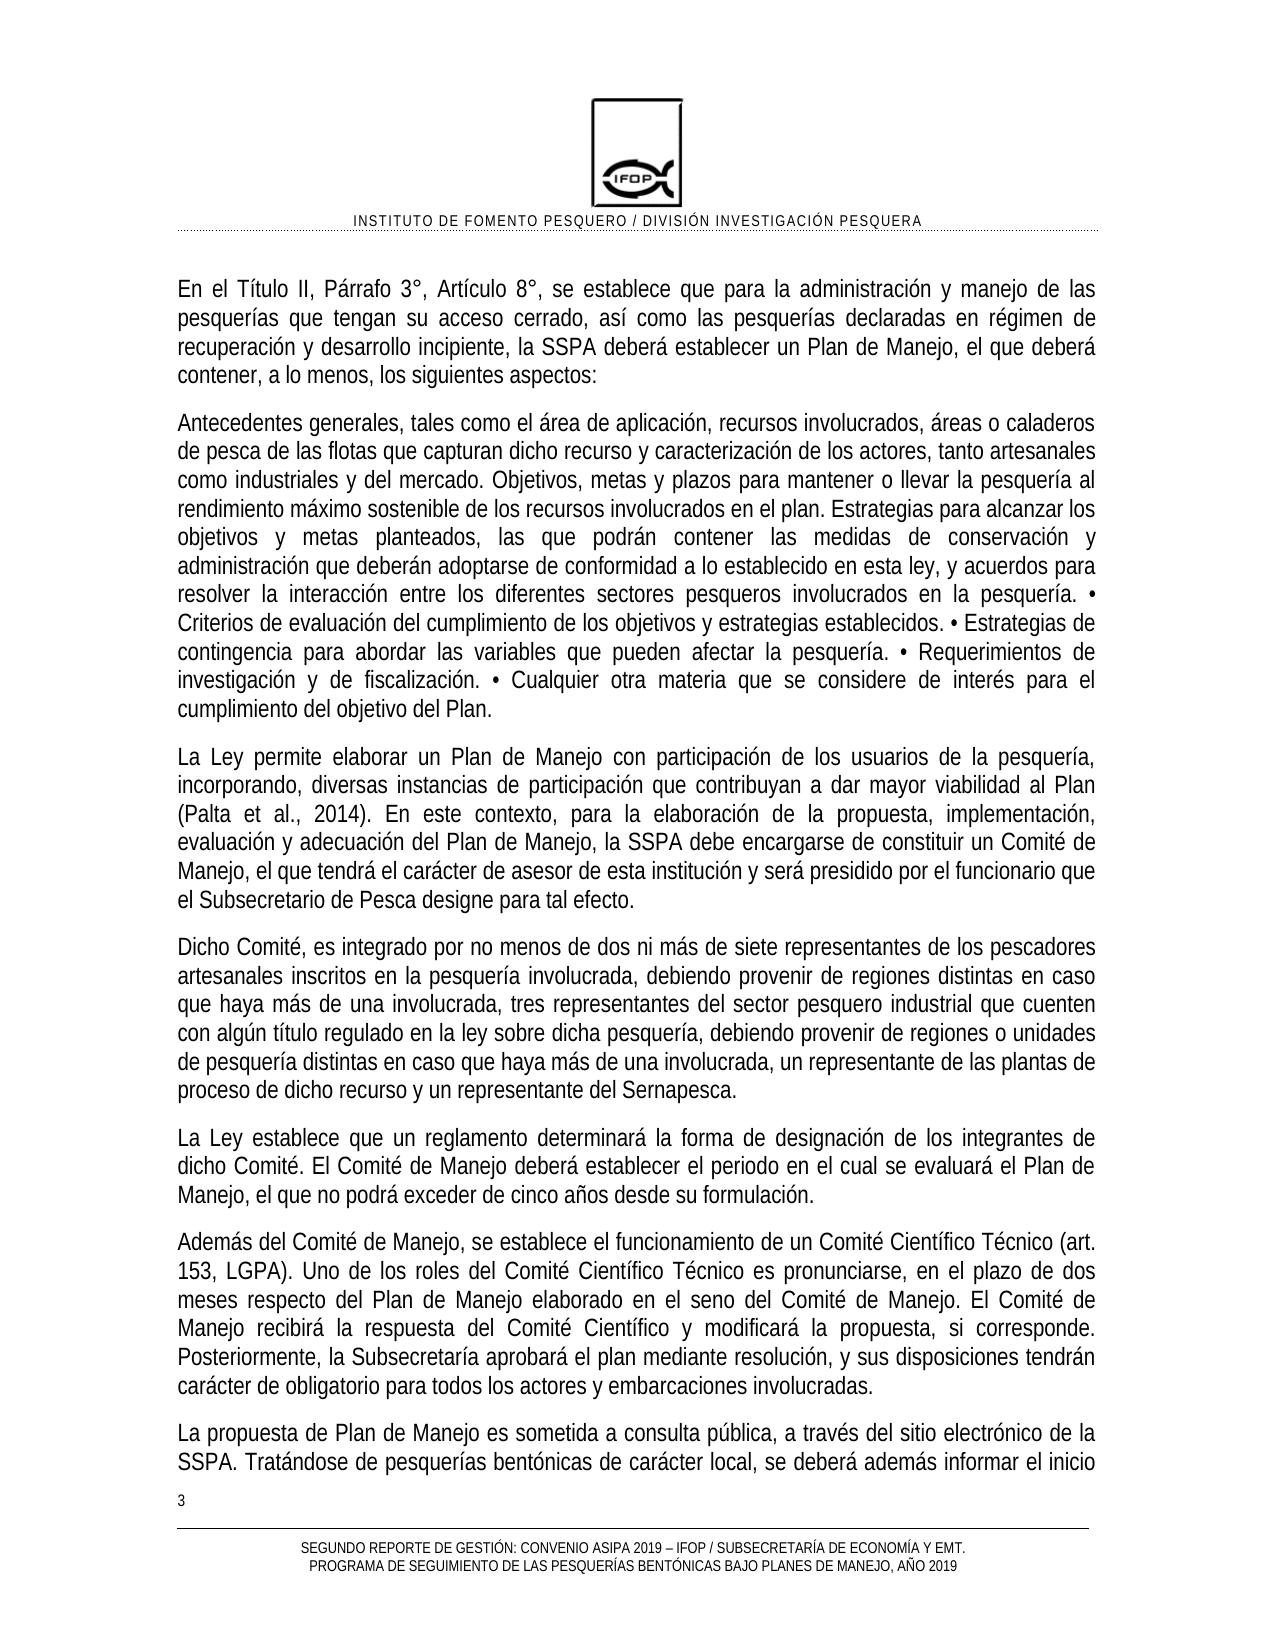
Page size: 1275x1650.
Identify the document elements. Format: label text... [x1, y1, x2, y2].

text La Ley permite elaborar un Plan de Manejo con participación de los usuarios de la pesquería, incorporando, diversas instancias de participación que contribuyan a dar mayor viabilidad al Plan (Palta et al., 2014). En este contexto, para la elaboración de la propuesta, implementación, evaluación y adecuación del Plan de Manejo, la SSPA debe encargarse de constituir un Comité de Manejo, el que tendrá el carácter de asesor de esta institución y será presidido por el funcionario que el Subsecretario de Pesca designe para tal efecto. [177, 741, 1098, 913]
text La Ley establece que un reglamento determinará la forma de designación de los integrantes de dicho Comité. El Comité de Manejo deberá establecer el periodo en el cual se evaluará el Plan de Manejo, el que no podrá exceder de cinco años desde su formulación. [177, 1123, 1098, 1209]
picture [590, 97, 685, 212]
text En el Título II, Párrafo 3°, Artículo 8°, se establece que para la administración y manejo de las pesquerías que tengan su acceso cerrado, así como las pesquerías declaradas en régimen de recuperación y desarrollo incipiente, la SSPA deberá establecer un Plan de Manejo, el que deberá contener, a lo menos, los siguientes aspectos: [177, 274, 1098, 389]
text Además del Comité de Manejo, se establece el funcionamiento de un Comité Científico Técnico (art. 153, LGPA). Uno de los roles del Comité Científico Técnico es pronunciarse, en el plazo de dos meses respecto del Plan de Manejo elaborado en el seno del Comité de Manejo. El Comité de Manejo recibirá la respuesta del Comité Científico y modificará la propuesta, si corresponde. Posteriormente, la Subsecretaría aprobará el plan mediante resolución, y sus disposiciones tendrán carácter de obligatorio para todos los actores y embarcaciones involucradas. [177, 1227, 1098, 1399]
text Dicho Comité, es integrado por no menos de dos ni más de siete representantes de los pescadores artesanales inscritos en la pesquería involucrada, debiendo provenir de regiones distintas en caso que haya más de una involucrada, tres representantes del sector pesquero industrial que cuenten con algún título regulado en la ley sobre dicha pesquería, debiendo provenir de regiones o unidades de pesquería distintas en caso que haya más de una involucrada, un representante de las plantas de proceso de dicho recurso y un representante del Sernapesca. [177, 932, 1098, 1104]
